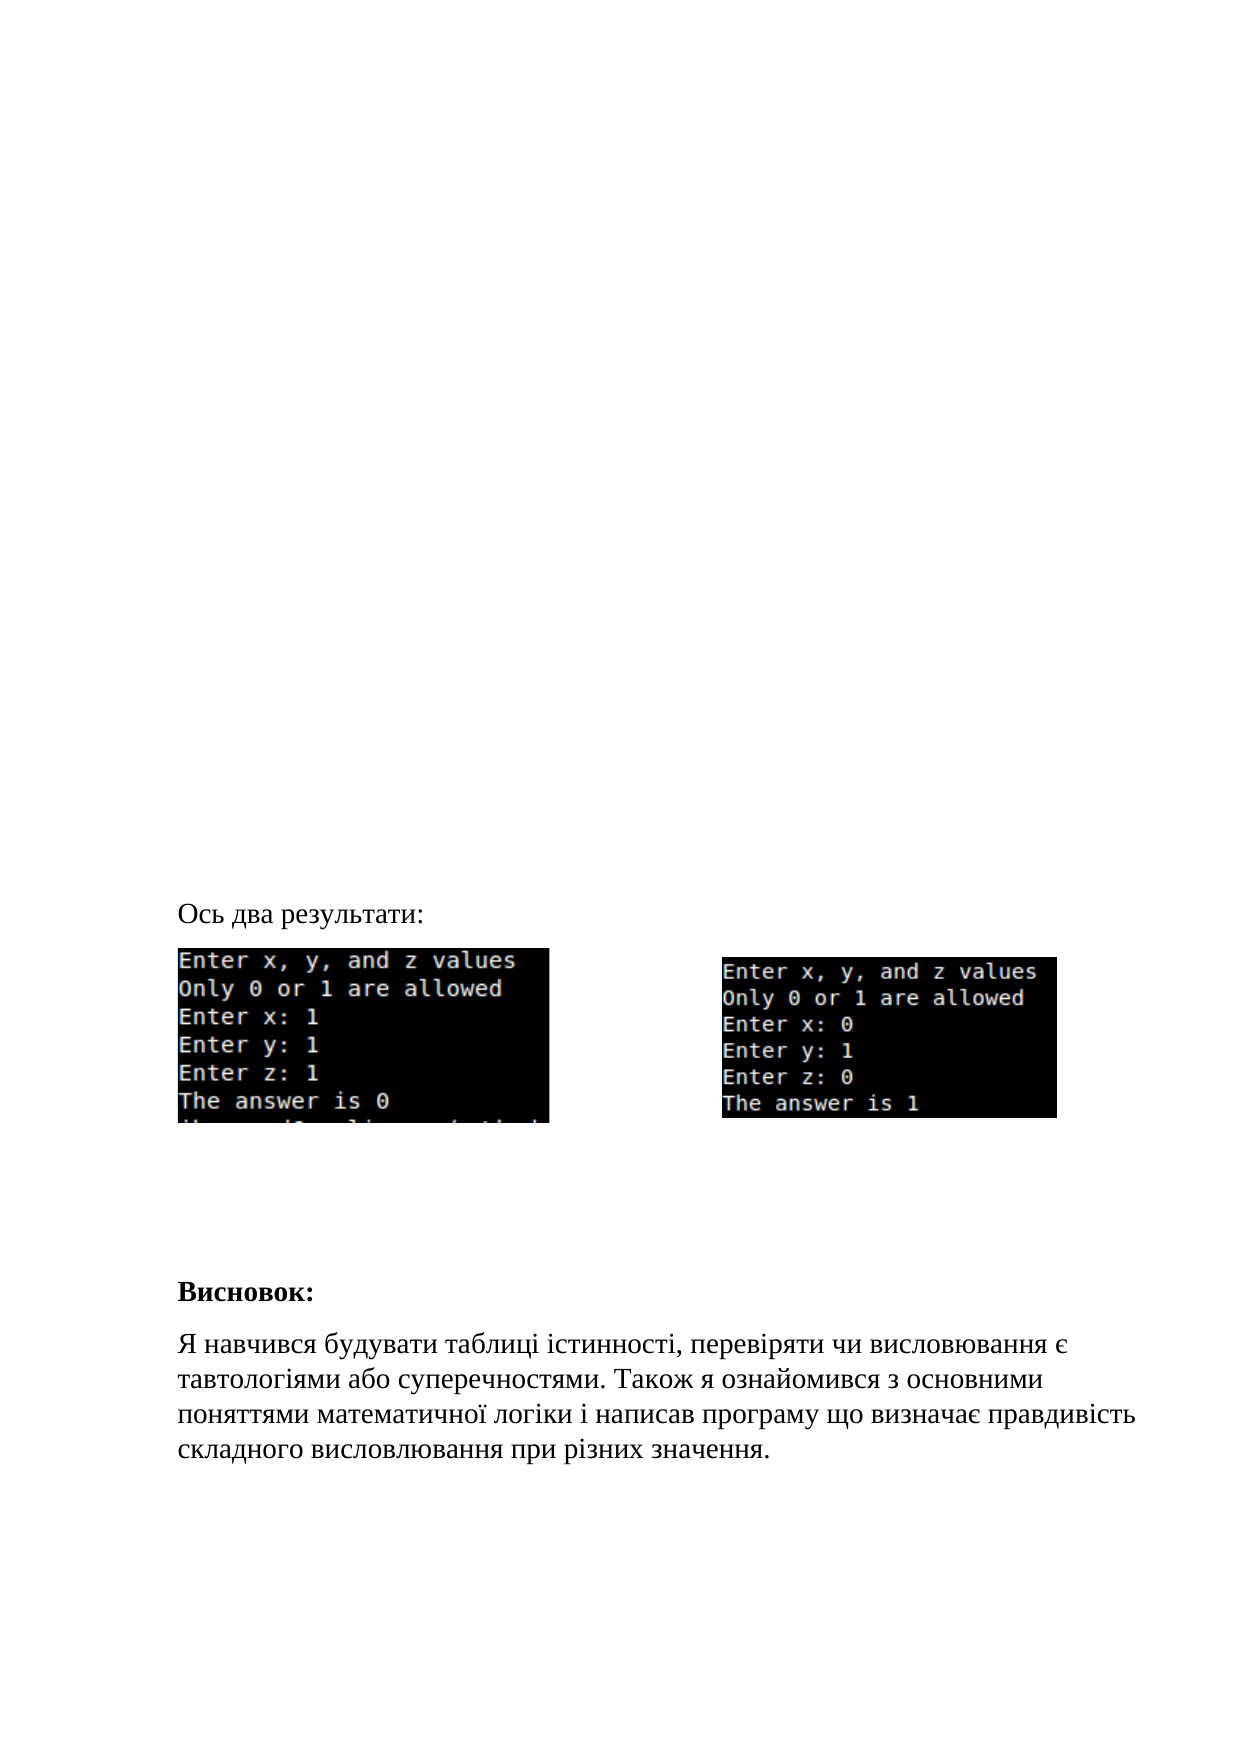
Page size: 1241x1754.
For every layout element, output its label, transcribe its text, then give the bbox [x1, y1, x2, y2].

text Я навчився будувати таблиці істинності, перевіряти чи висловювання є тавтологіями або суперечностями. Також я ознайомився з основними поняттями математичної логіки і написав програму що визначає правдивість складного висловлювання при різних значення. [177, 1326, 1152, 1465]
picture [722, 957, 1057, 1118]
picture [177, 948, 550, 1123]
text Висновок: [177, 1274, 1152, 1307]
text Ось два результати: [177, 896, 1152, 930]
